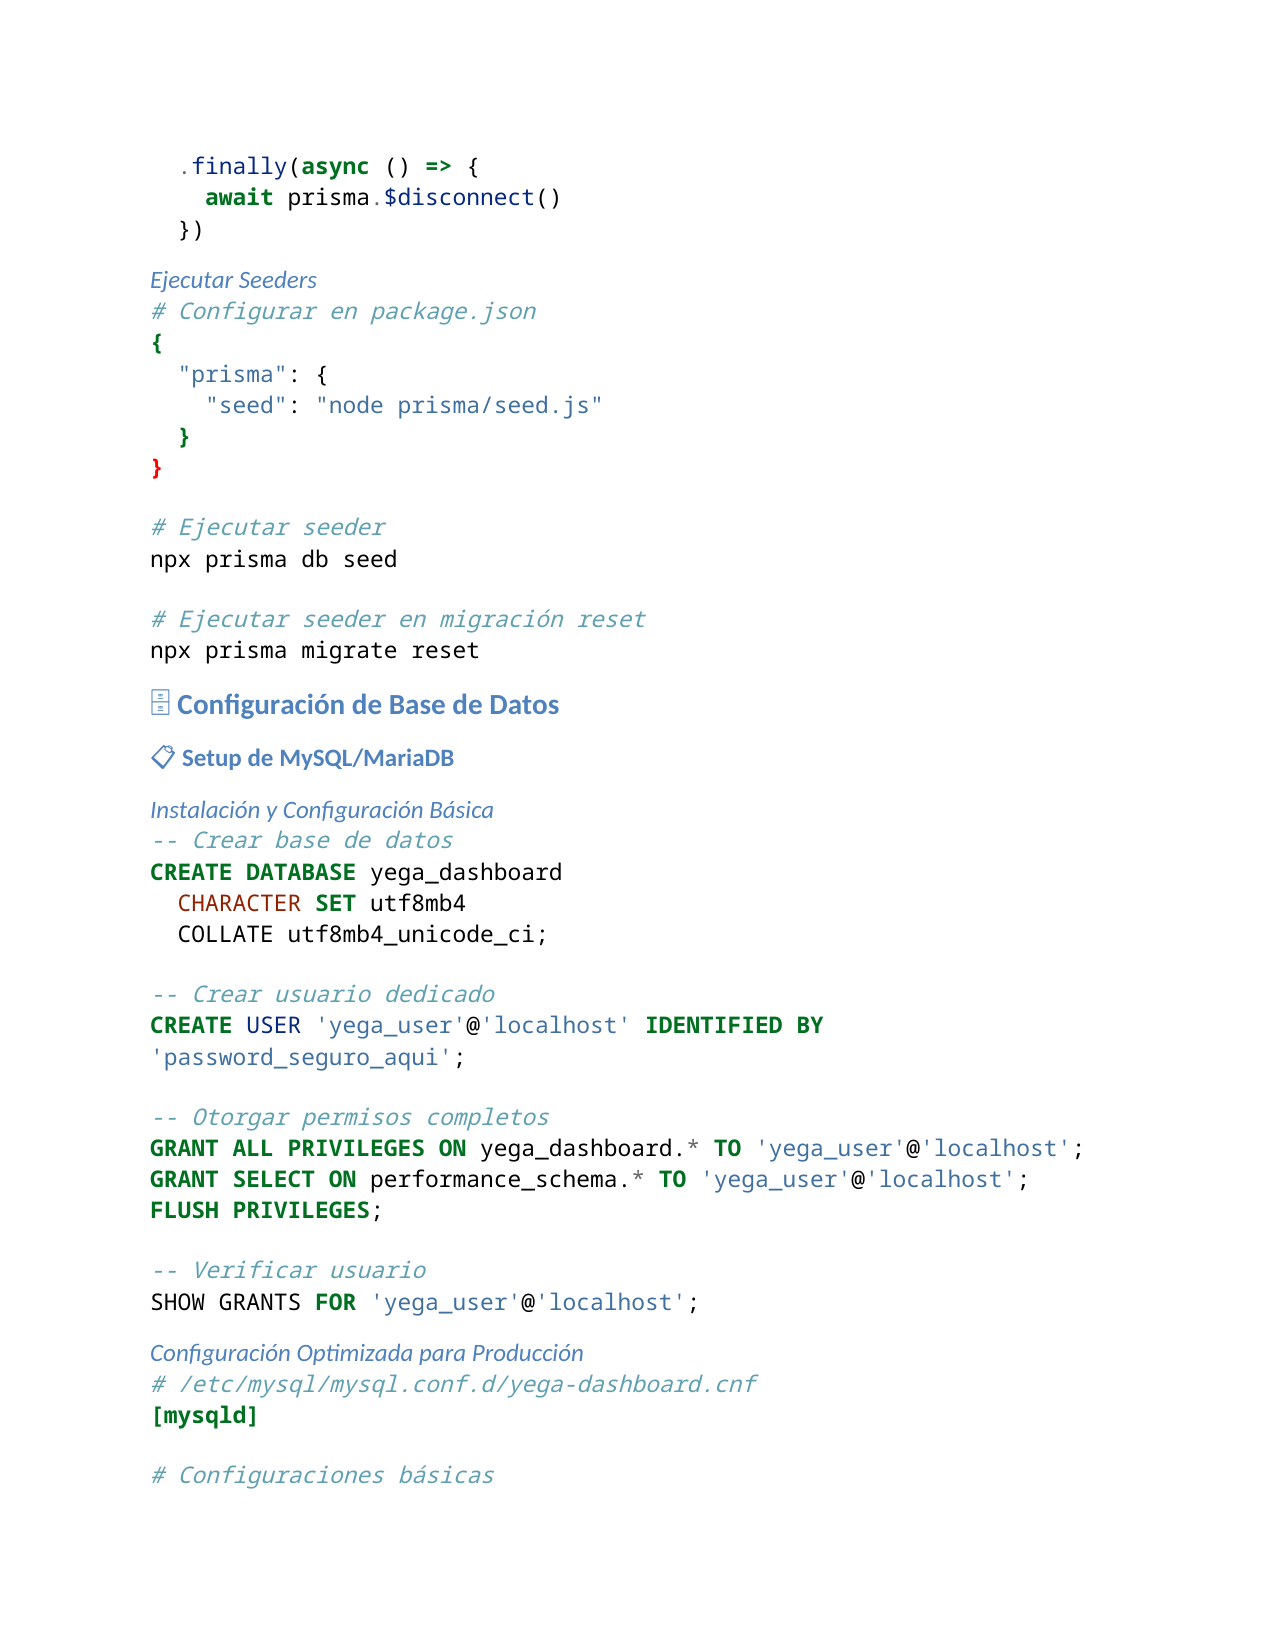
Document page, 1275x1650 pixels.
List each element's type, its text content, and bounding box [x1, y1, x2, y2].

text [150, 150, 1125, 244]
text -- Crear base de datos CREATE DATABASE yega_dashboard CHARACTER SET utf8mb4 COLLATE utf8mb4_unicode_ci; -- Crear usuario dedicado CREATE USER 'yega_user'@'localhost' IDENTIFIED BY 'password_seguro_aqui'; -- Otorgar permisos completos GRANT ALL PRIVILEGES ON yega_dashboard.* TO 'yega_user'@'localhost'; GRANT SELECT ON performance_schema.* TO 'yega_user'@'localhost'; FLUSH PRIVILEGES; -- Verificar usuario SHOW GRANTS FOR 'yega_user'@'localhost'; [150, 824, 1125, 1317]
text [150, 1368, 1125, 1491]
subtitle Ejecutar Seeders [150, 264, 1125, 295]
text # Configurar en package.json { "prisma": { "seed": "node prisma/seed.js" } } # Ejecutar seeder npx prisma db seed # Ejecutar seeder en migración reset npx prisma migrate reset [150, 295, 1125, 665]
subtitle Configuración Optimizada para Producción [150, 1338, 1125, 1368]
subtitle 📋 Setup de MySQL/MariaDB [150, 742, 1125, 773]
subtitle Instalación y Configuración Básica [150, 794, 1125, 824]
subtitle 🗄️ Configuración de Base de Datos [150, 686, 1125, 722]
